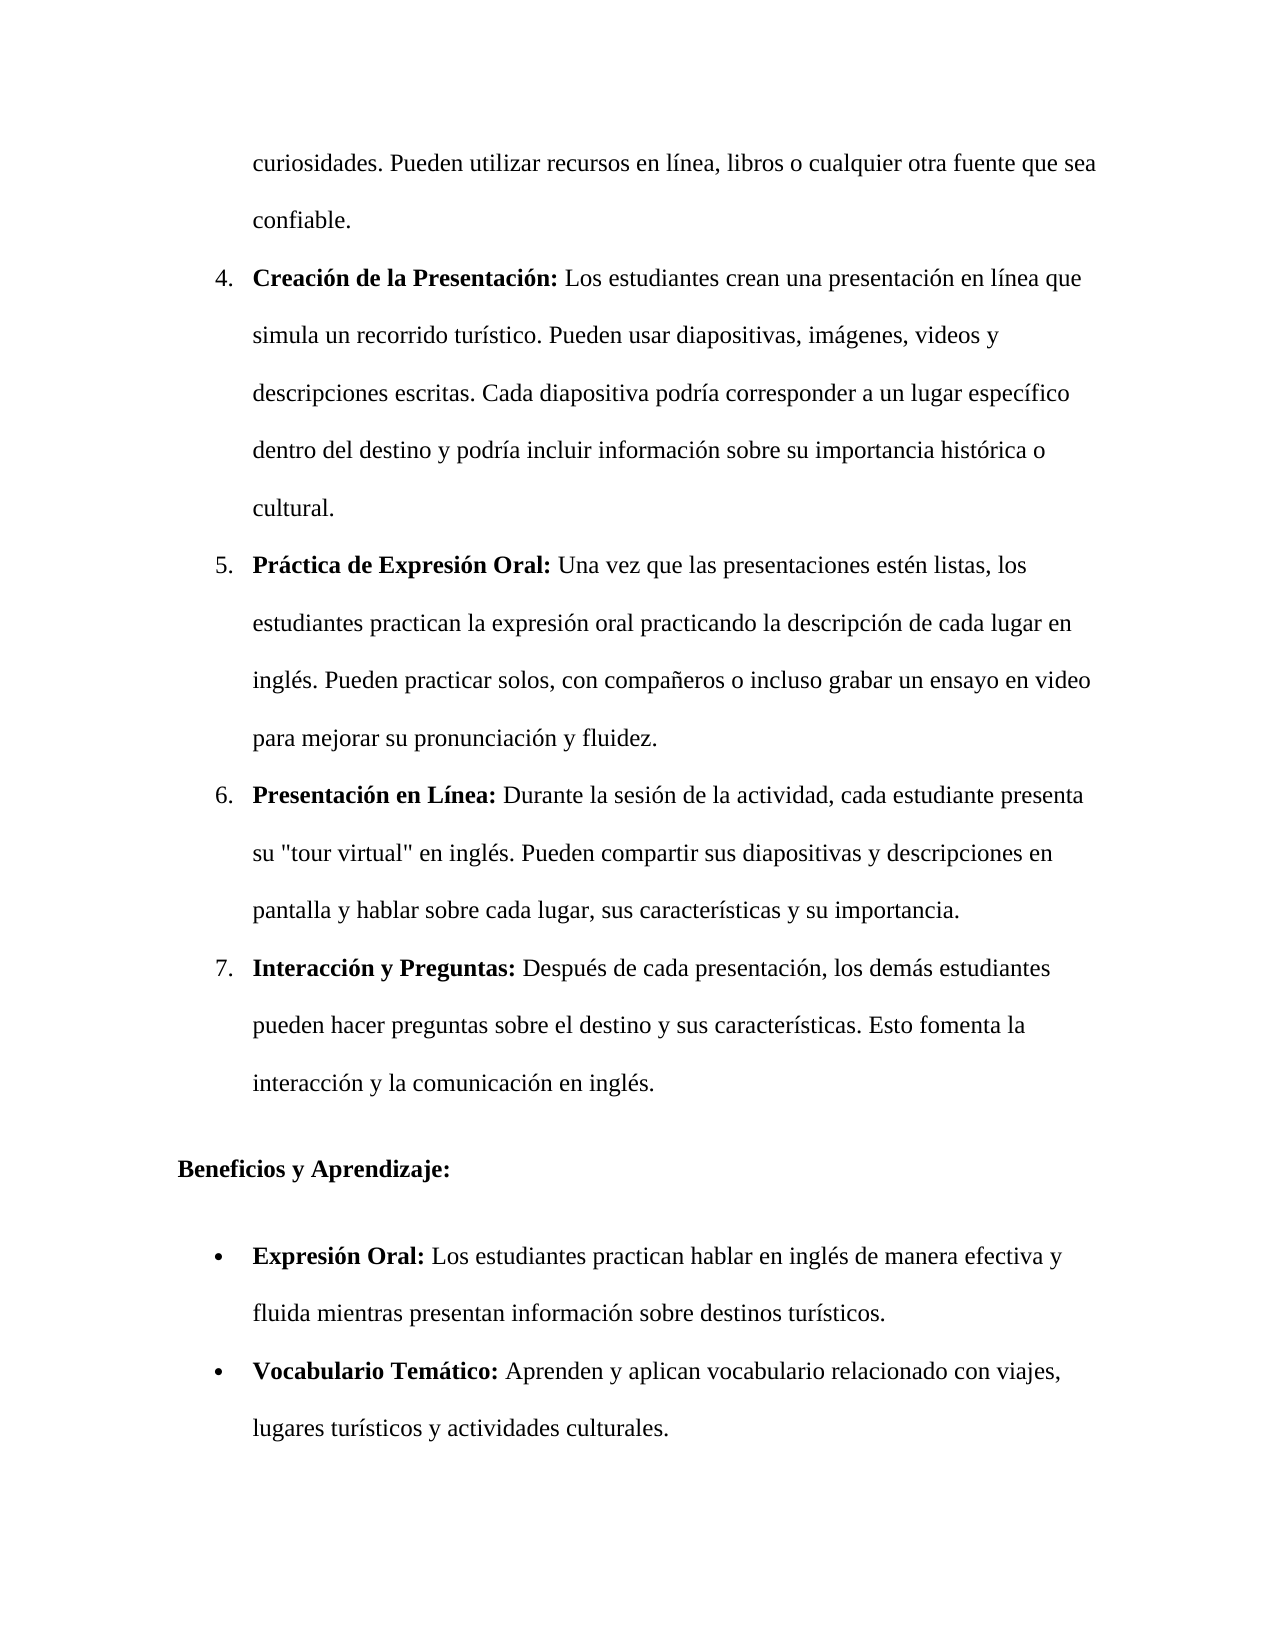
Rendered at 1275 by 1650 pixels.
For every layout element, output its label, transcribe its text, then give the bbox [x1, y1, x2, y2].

list Presentación en Línea: Durante la sesión de la actividad, cada estudiante presenta su "tour virtual" en inglés. Pueden compartir sus diapositivas y descripciones en pantalla y hablar sobre cada lugar, sus características y su importancia. [215, 780, 1098, 924]
list Interacción y Preguntas: Después de cada presentación, los demás estudiantes pueden hacer preguntas sobre el destino y sus características. Esto fomenta la interacción y la comunicación en inglés. [215, 953, 1098, 1096]
list Creación de la Presentación: Los estudiantes crean una presentación en línea que simula un recorrido turístico. Pueden usar diapositivas, imágenes, videos y descripciones escritas. Cada diapositiva podría corresponder a un lugar específico dentro del destino y podría incluir información sobre su importancia histórica o cultural. [215, 263, 1098, 521]
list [215, 148, 1098, 234]
list Vocabulario Temático: Aprenden y aplican vocabulario relacionado con viajes, lugares turísticos y actividades culturales. [215, 1356, 1098, 1442]
list Expresión Oral: Los estudiantes practican hablar en inglés de manera efectiva y fluida mientras presentan información sobre destinos turísticos. [215, 1241, 1098, 1327]
text Beneficios y Aprendizaje: [177, 1154, 1098, 1183]
list Práctica de Expresión Oral: Una vez que las presentaciones estén listas, los estudiantes practican la expresión oral practicando la descripción de cada lugar en inglés. Pueden practicar solos, con compañeros o incluso grabar un ensayo en video para mejorar su pronunciación y fluidez. [215, 550, 1098, 751]
